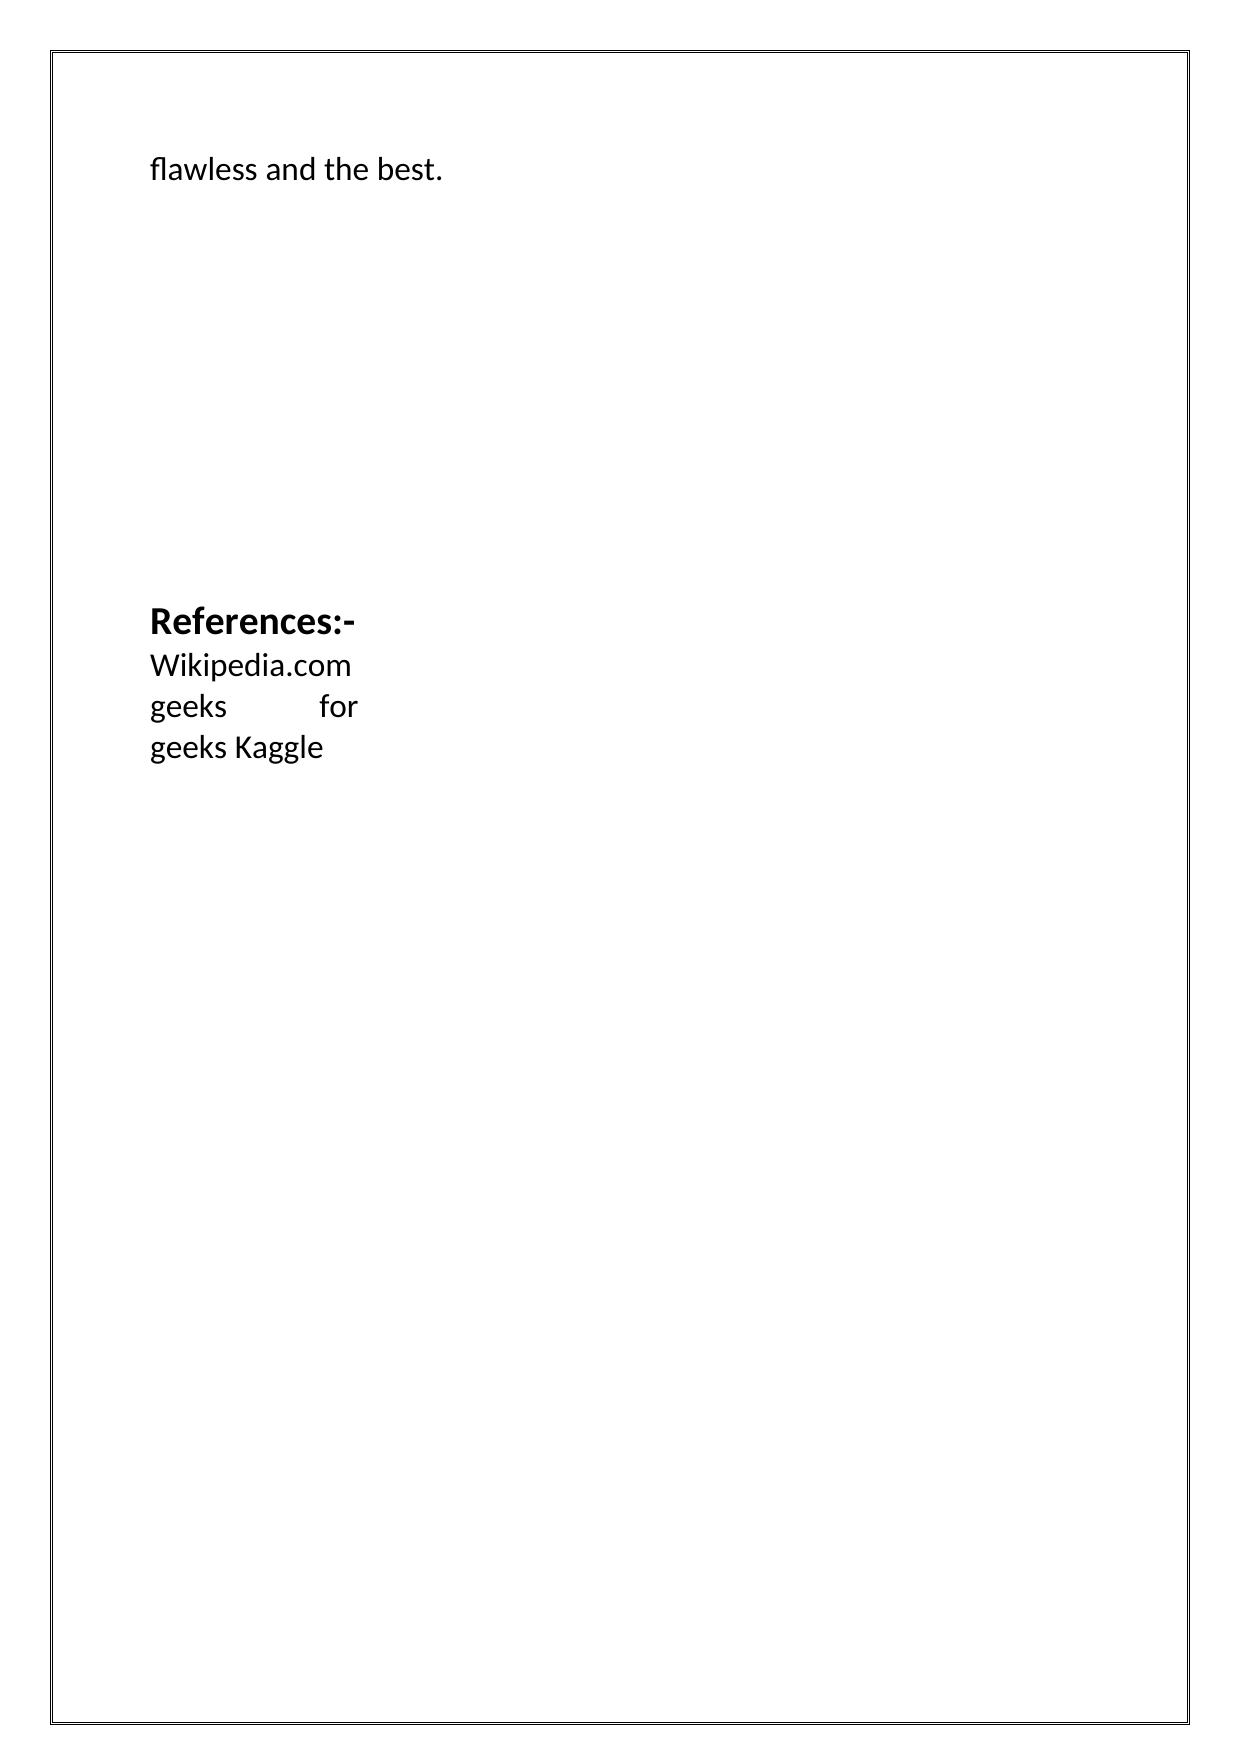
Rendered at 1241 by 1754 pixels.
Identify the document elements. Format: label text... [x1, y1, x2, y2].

text flawless and the best. [150, 148, 1119, 189]
text References:- Wikipedia.com geeks for geeks Kaggle [150, 596, 358, 767]
